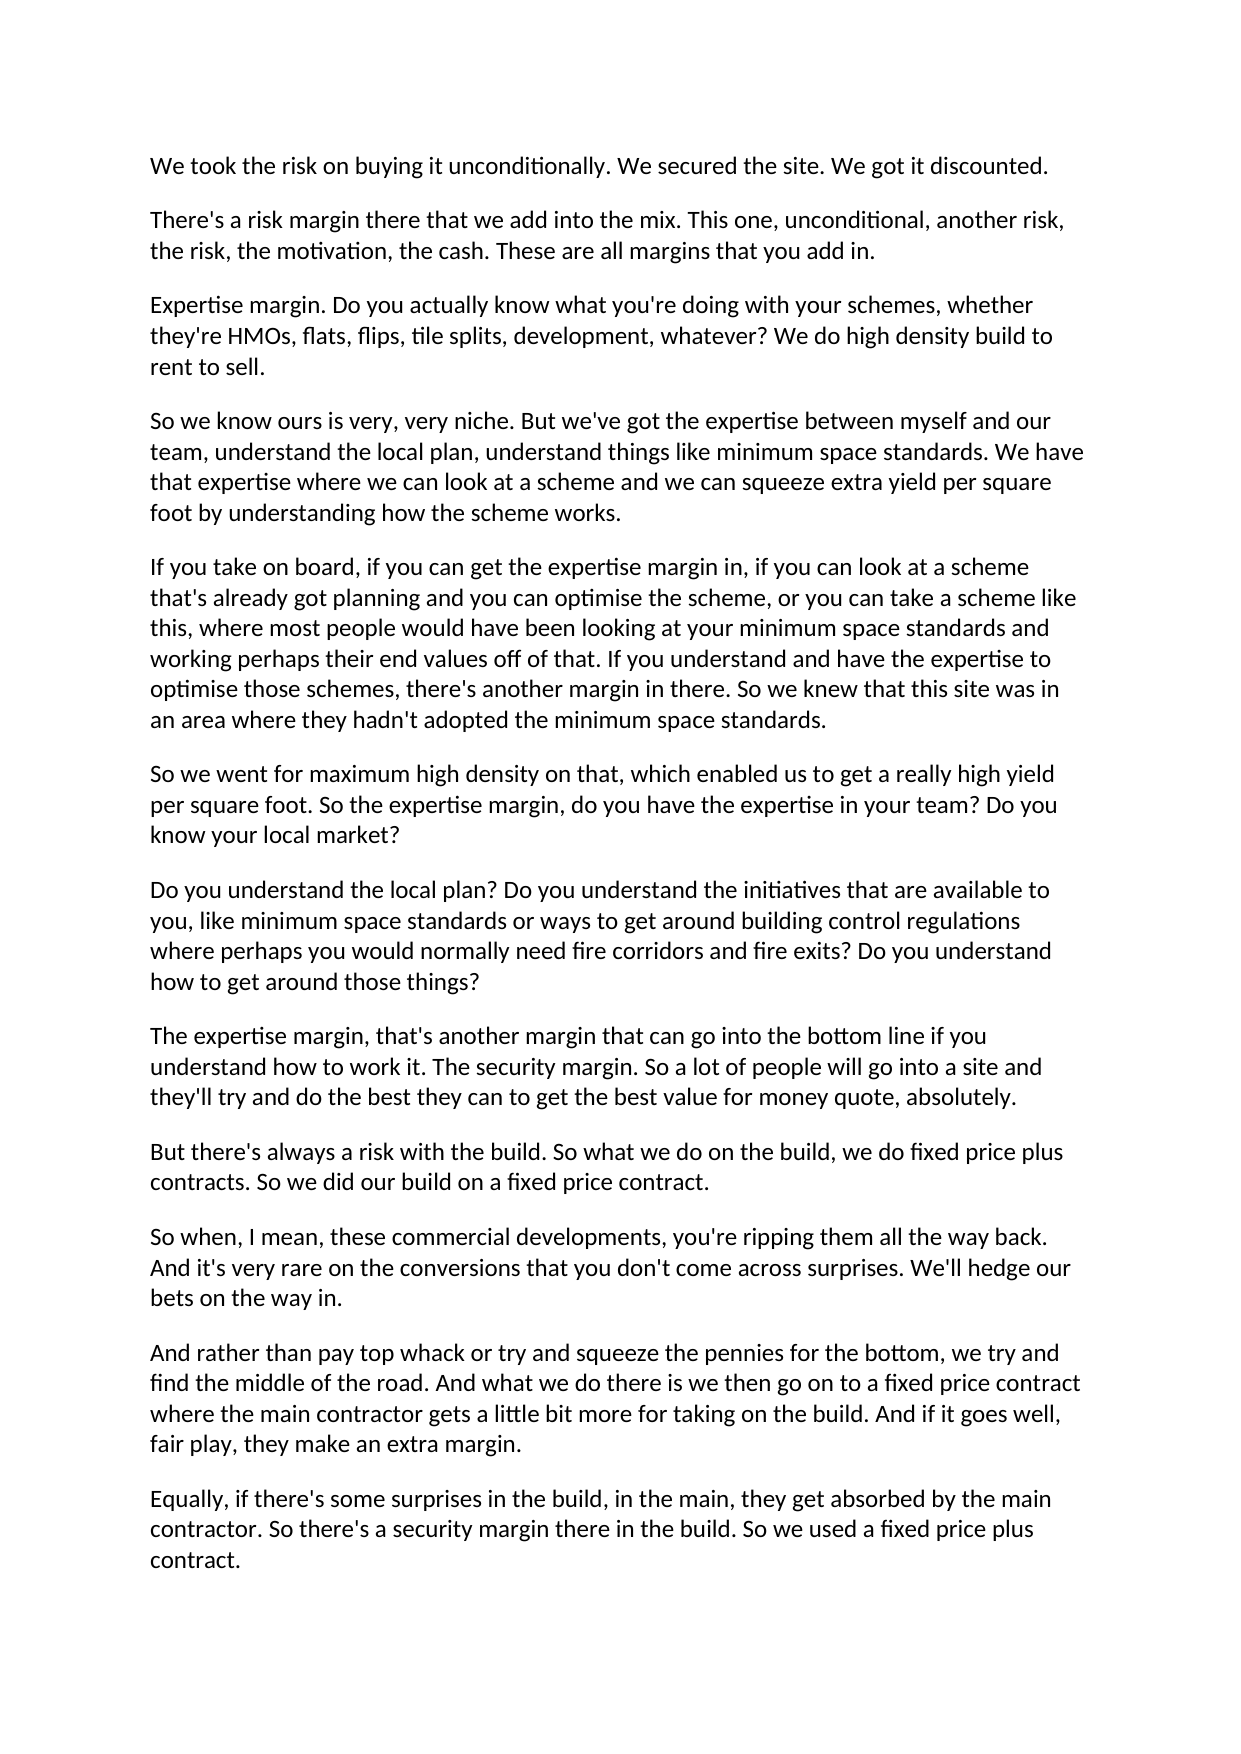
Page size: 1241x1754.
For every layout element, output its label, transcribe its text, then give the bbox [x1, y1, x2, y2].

text Equally, if there's some surprises in the build, in the main, they get absorbed by the main contractor. So there's a security margin there in the build. So we used a fixed price plus contract. [150, 1483, 1090, 1574]
text Do you understand the local plan? Do you understand the initiatives that are available to you, like minimum space standards or ways to get around building control regulations where perhaps you would normally need fire corridors and fire exits? Do you understand how to get around those things? [150, 874, 1090, 996]
text So we went for maximum high density on that, which enabled us to get a really high yield per square foot. So the expertise margin, do you have the expertise in your team? Do you know your local market? [150, 759, 1090, 850]
text So when, I mean, these commercial developments, you're ripping them all the way back. And it's very rare on the conversions that you don't come across surprises. We'll hedge our bets on the way in. [150, 1221, 1090, 1313]
text And rather than pay top whack or try and squeeze the pennies for the bottom, we try and find the middle of the road. And what we do there is we then go on to a fixed price contract where the main contractor gets a little bit more for taking on the build. And if it goes well, fair play, they make an extra margin. [150, 1337, 1090, 1459]
text There's a risk margin there that we add into the mix. This one, unconditional, another risk, the risk, the motivation, the cash. These are all margins that you add in. [150, 204, 1090, 266]
text Expertise margin. Do you actually know what you're doing with your schemes, whether they're HMOs, flats, flips, tile splits, development, whatever? We do high density build to rent to sell. [150, 290, 1090, 381]
text If you take on board, if you can get the expertise margin in, if you can look at a scheme that's already got planning and you can optimise the scheme, or you can take a scheme like this, where most people would have been looking at your minimum space standards and working perhaps their end values off of that. If you understand and have the expertise to optimise those schemes, there's another margin in there. So we knew that this site was in an area where they hadn't adopted the minimum space standards. [150, 551, 1090, 734]
text We took the risk on buying it unconditionally. We secured the site. We got it discounted. [150, 150, 1090, 181]
text So we know ours is very, very niche. But we've got the expertise between myself and our team, understand the local plan, understand things like minimum space standards. We have that expertise where we can look at a scheme and we can squeeze extra yield per square foot by understanding how the scheme works. [150, 405, 1090, 527]
text But there's always a risk with the build. So what we do on the build, we do fixed price plus contracts. So we did our build on a fixed price contract. [150, 1136, 1090, 1197]
text The expertise margin, that's another margin that can go into the bottom line if you understand how to work it. The security margin. So a lot of people will go into a site and they'll try and do the best they can to get the best value for money quote, absolutely. [150, 1020, 1090, 1112]
